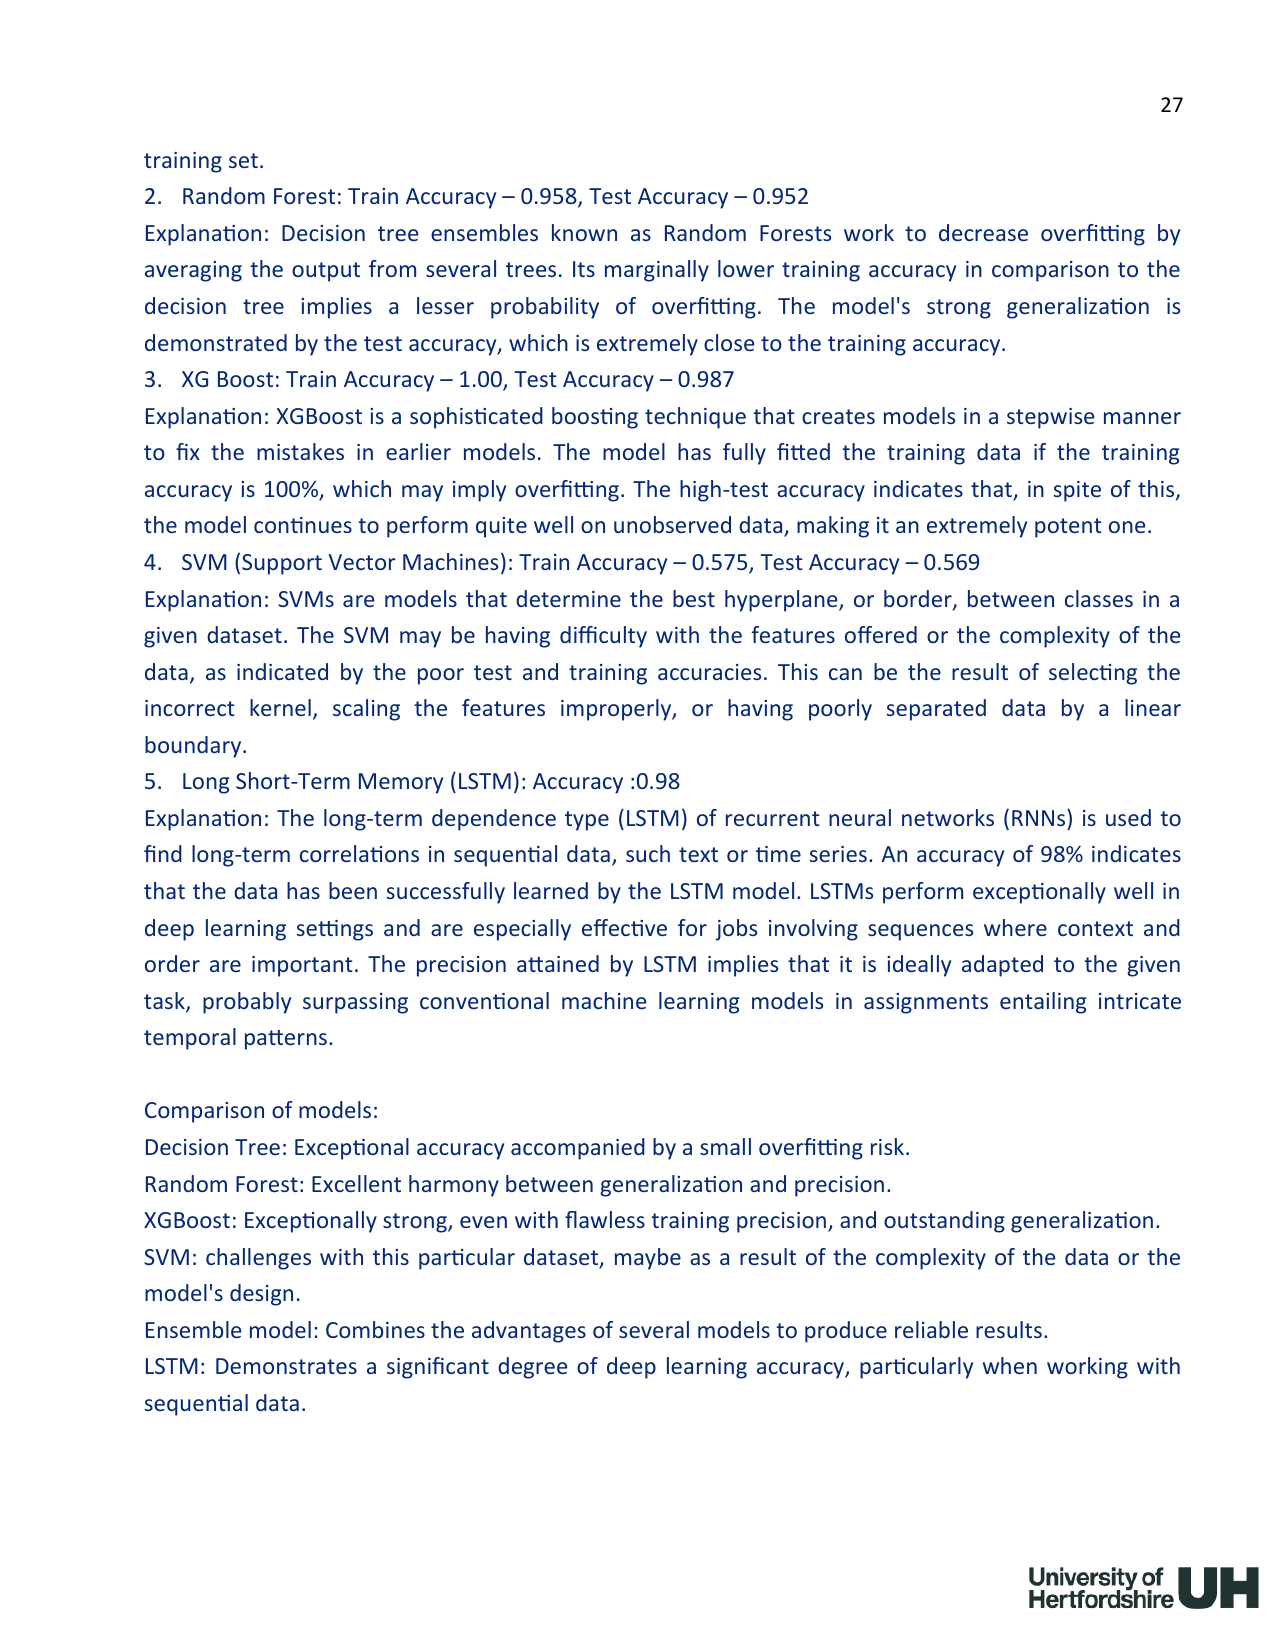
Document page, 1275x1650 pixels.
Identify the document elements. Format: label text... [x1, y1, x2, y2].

text Comparison of models: [144, 1094, 1183, 1125]
text Decision Tree: Exceptional accuracy accompanied by a small overfitting risk. [144, 1131, 1183, 1162]
text SVM: challenges with this particular dataset, maybe as a result of the complexity of the data or the model's design. [144, 1241, 1183, 1308]
list Long Short-Term Memory (LSTM): Accuracy :0.98 [144, 766, 1183, 796]
text LSTM: Demonstrates a significant degree of deep learning accuracy, particularly when working with sequential data. [144, 1351, 1183, 1418]
picture [1029, 1567, 1259, 1609]
list Random Forest: Train Accuracy – 0.958, Test Accuracy – 0.952 [144, 181, 1183, 211]
text Explanation: XGBoost is a sophisticated boosting technique that creates models in a stepwise manner to fix the mistakes in earlier models. The model has fully fitted the training data if the training accuracy is 100%, which may imply overfitting. The high-test accuracy indicates that, in spite of this, the model continues to perform quite well on unobserved data, making it an extremely potent one. [144, 400, 1183, 540]
text XGBoost: Exceptionally strong, even with flawless training precision, and outstanding generalization. [144, 1204, 1183, 1235]
text Ensemble model: Combines the advantages of several models to produce reliable results. [144, 1314, 1183, 1344]
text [144, 144, 1183, 174]
text Explanation: Decision tree ensembles known as Random Forests work to decrease overfitting by averaging the output from several trees. Its marginally lower training accuracy in comparison to the decision tree implies a lesser probability of overfitting. The model's strong generalization is demonstrated by the test accuracy, which is extremely close to the training accuracy. [144, 217, 1183, 357]
list XG Boost: Train Accuracy – 1.00, Test Accuracy – 0.987 [144, 363, 1183, 394]
list SVM (Support Vector Machines): Train Accuracy – 0.575, Test Accuracy – 0.569 [144, 546, 1183, 577]
text Explanation: The long-term dependence type (LSTM) of recurrent neural networks (RNNs) is used to find long-term correlations in sequential data, such text or time series. An accuracy of 98% indicates that the data has been successfully learned by the LSTM model. LSTMs perform exceptionally well in deep learning settings and are especially effective for jobs involving sequences where context and order are important. The precision attained by LSTM implies that it is ideally adapted to the given task, probably surpassing conventional machine learning models in assignments entailing intricate temporal patterns. [144, 802, 1183, 1052]
text Random Forest: Excellent harmony between generalization and precision. [144, 1168, 1183, 1198]
text Explanation: SVMs are models that determine the best hyperplane, or border, between classes in a given dataset. The SVM may be having difficulty with the features offered or the complexity of the data, as indicated by the poor test and training accuracies. This can be the result of selecting the incorrect kernel, scaling the features improperly, or having poorly separated data by a linear boundary. [144, 583, 1183, 759]
